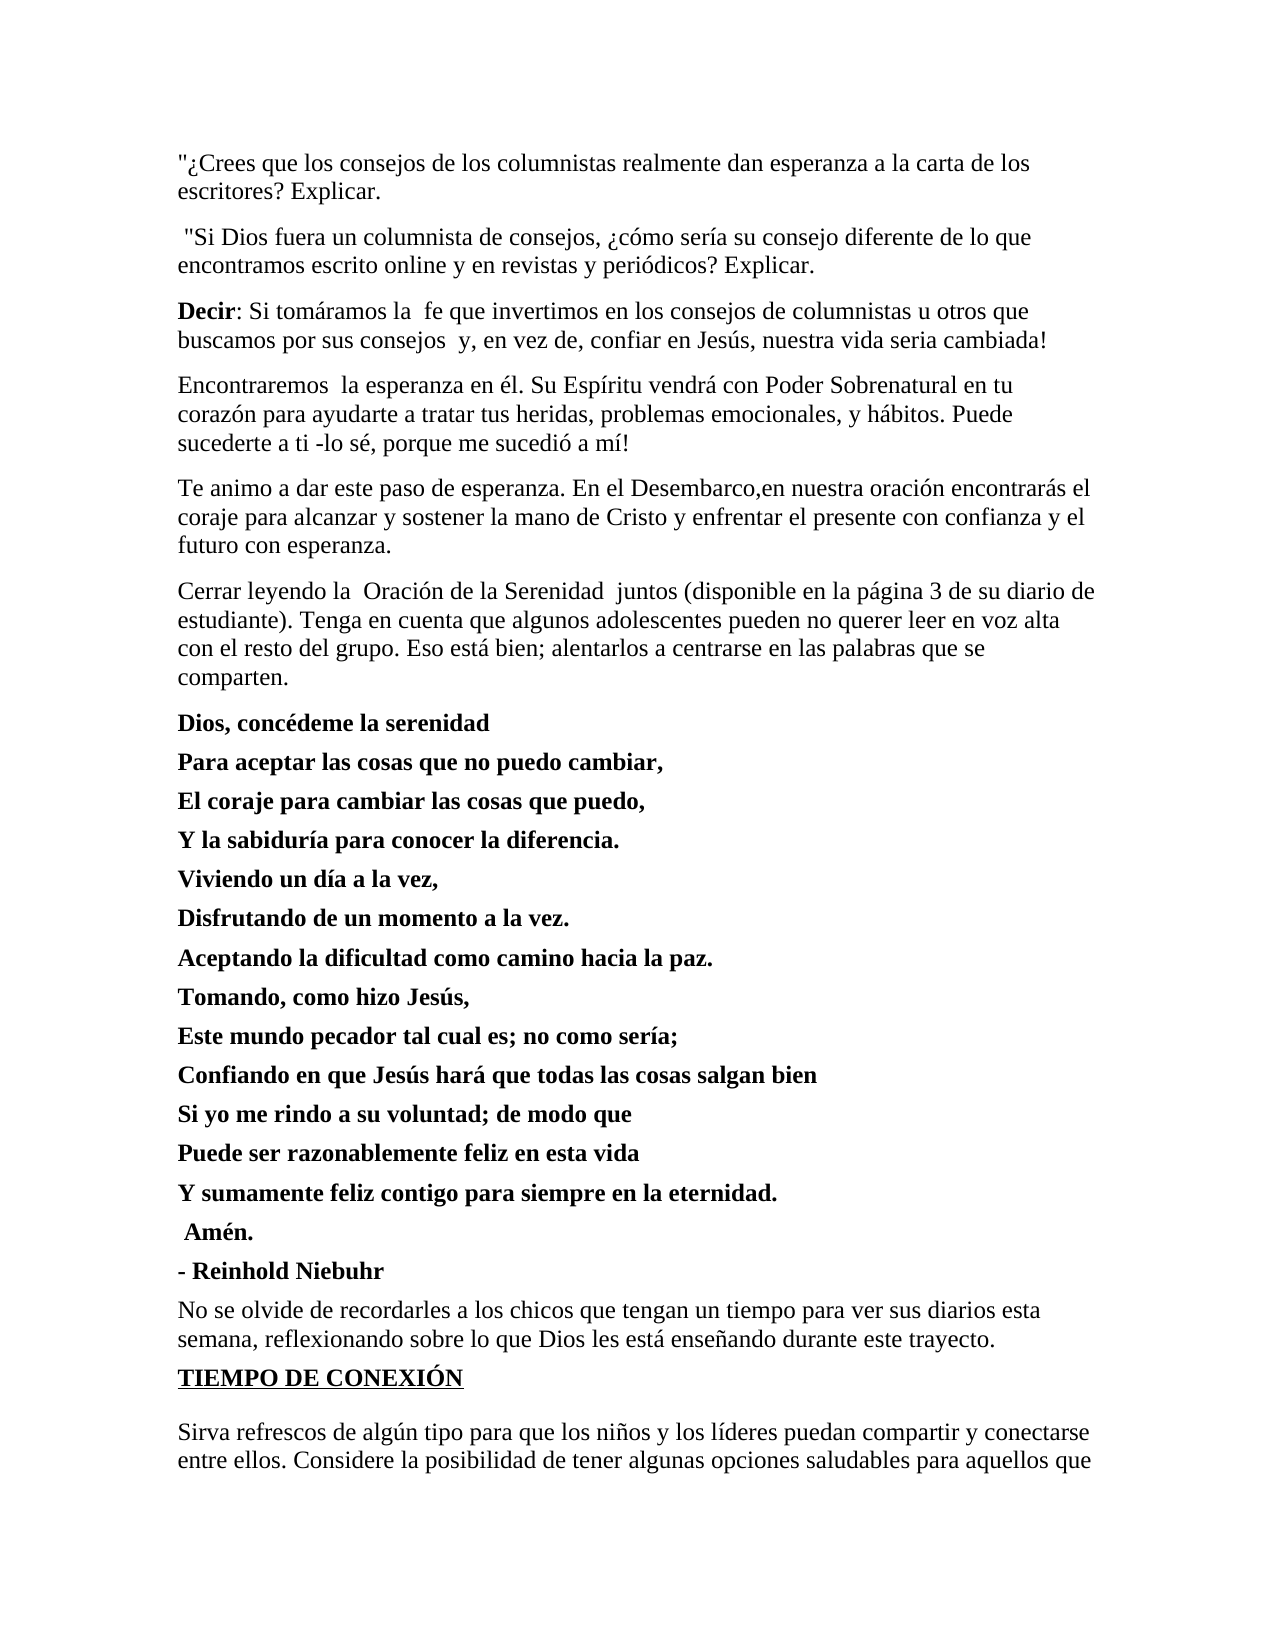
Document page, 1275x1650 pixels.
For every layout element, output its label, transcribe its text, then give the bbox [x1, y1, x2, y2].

text Este mundo pecador tal cual es; no como sería; [177, 1021, 1098, 1050]
text No se olvide de recordarles a los chicos que tengan un tiempo para ver sus diarios esta semana, reflexionando sobre lo que Dios les está enseñando durante este trayecto. [177, 1295, 1098, 1353]
text Cerrar leyendo la Oración de la Serenidad juntos (disponible en la página 3 de su diario de estudiante). Tenga en cuenta que algunos adolescentes pueden no querer leer en voz alta con el resto del grupo. Eso está bien; alentarlos a centrarse en las palabras que se comparten. [177, 576, 1098, 691]
text Tomando, como hizo Jesús, [177, 982, 1098, 1011]
text El coraje para cambiar las cosas que puedo, [177, 786, 1098, 815]
text Disfrutando de un momento a la vez. [177, 903, 1098, 932]
text Y la sabiduría para conocer la diferencia. [177, 825, 1098, 854]
text Confiando en que Jesús hará que todas las cosas salgan bien [177, 1060, 1098, 1089]
text Te animo a dar este paso de esperanza. En el Desembarco,en nuestra oración encontrarás el coraje para alcanzar y sostener la mano de Cristo y enfrentar el presente con confianza y el futuro con esperanza. [177, 473, 1098, 559]
text - Reinhold Niebuhr [177, 1256, 1098, 1285]
text Si yo me rindo a su voluntad; de modo que [177, 1099, 1098, 1128]
text Viviendo un día a la vez, [177, 864, 1098, 893]
text "Si Dios fuera un columnista de consejos, ¿cómo sería su consejo diferente de lo que encontramos escrito online y en revistas y periódicos? Explicar. [177, 222, 1098, 279]
text Y sumamente feliz contigo para siempre en la eternidad. [177, 1178, 1098, 1206]
text Aceptando la dificultad como camino hacia la paz. [177, 943, 1098, 971]
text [177, 1417, 1098, 1474]
text Para aceptar las cosas que no puedo cambiar, [177, 747, 1098, 776]
text Encontraremos la esperanza en él. Su Espíritu vendrá con Poder Sobrenatural en tu corazón para ayudarte a tratar tus heridas, problemas emocionales, y hábitos. Puede sucederte a ti -lo sé, porque me sucedió a mí! [177, 370, 1098, 456]
text Dios, concédeme la serenidad [177, 708, 1098, 736]
text Puede ser razonablemente feliz en esta vida [177, 1138, 1098, 1167]
text TIEMPO DE CONEXIÓN [177, 1363, 1098, 1392]
text Decir: Si tomáramos la fe que invertimos en los consejos de columnistas u otros que buscamos por sus consejos y, en vez de, confiar en Jesús, nuestra vida seria cambiada! [177, 296, 1098, 353]
text Amén. [177, 1217, 1098, 1246]
text "¿Crees que los consejos de los columnistas realmente dan esperanza a la carta de los escritores? Explicar. [177, 148, 1098, 205]
